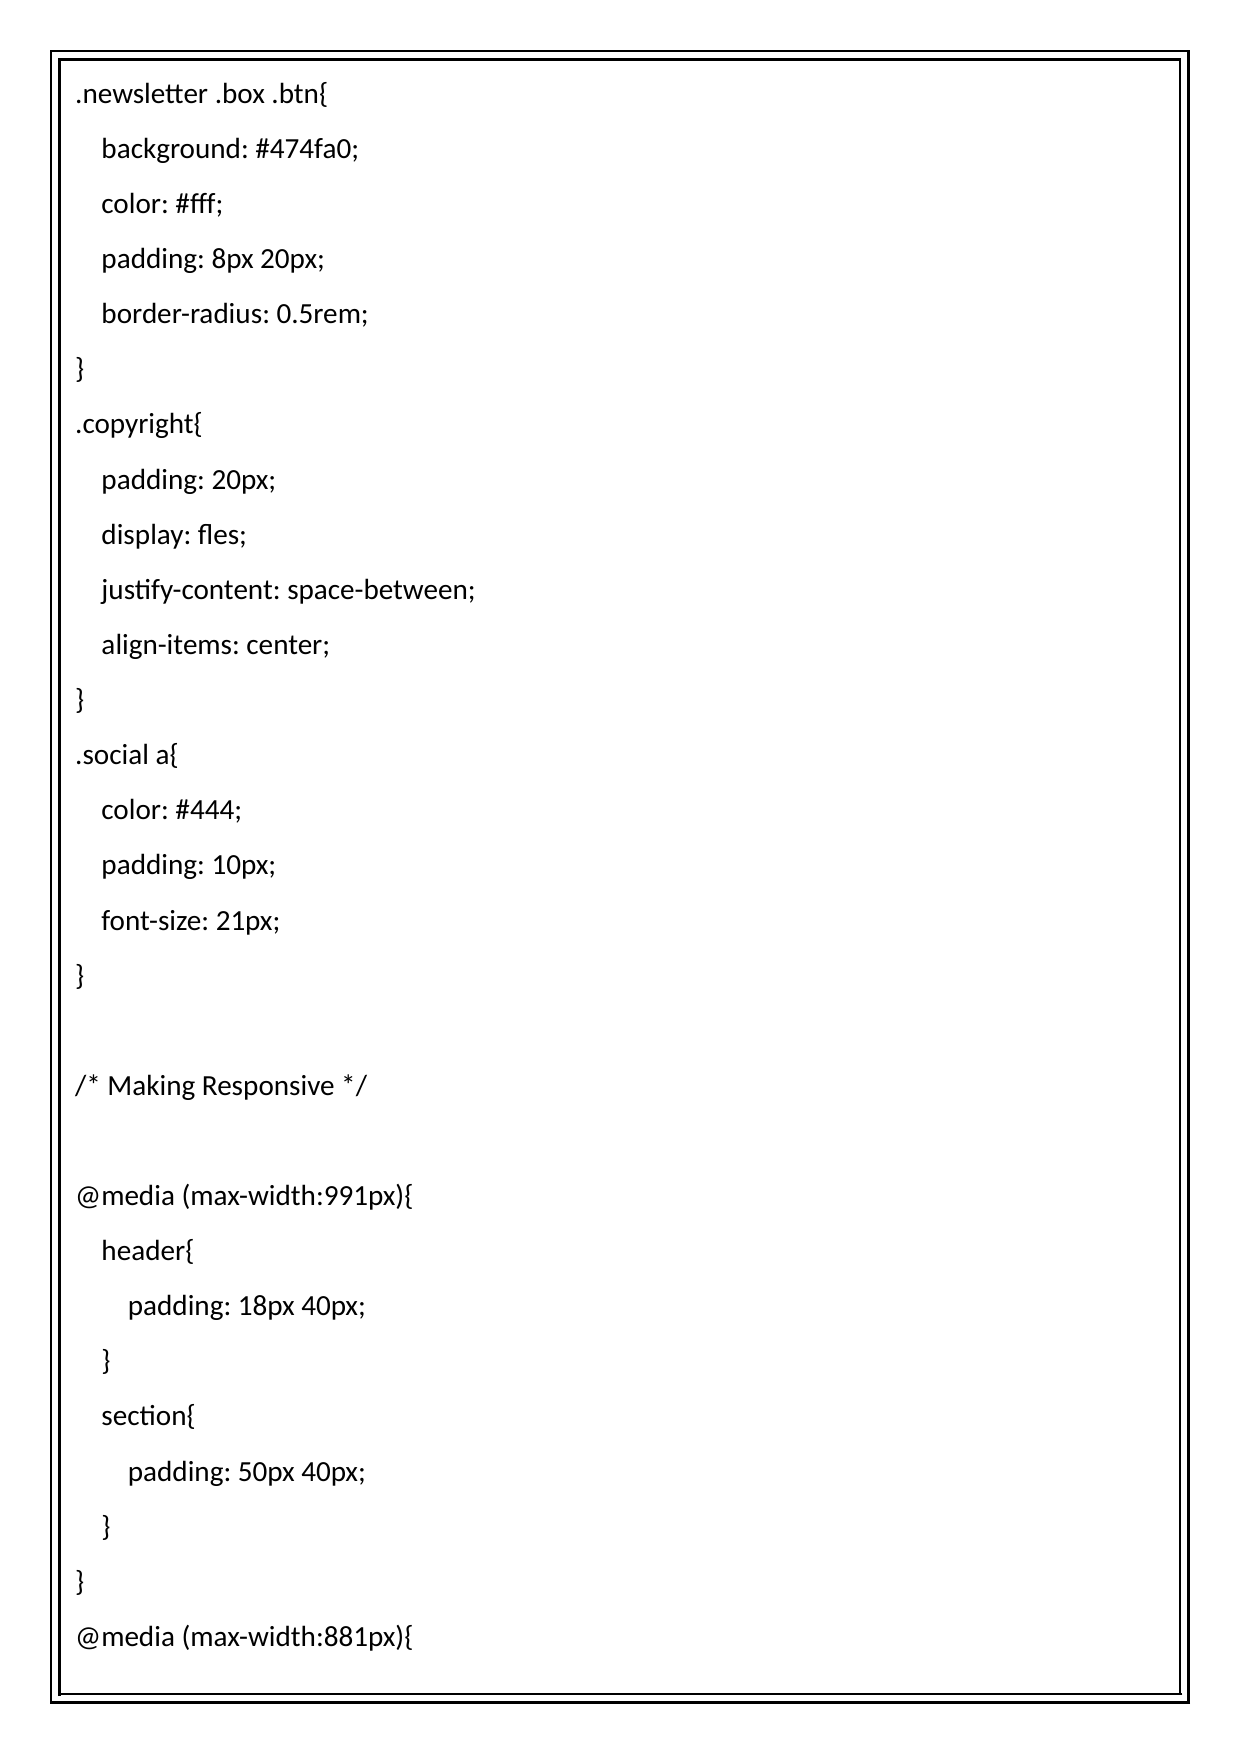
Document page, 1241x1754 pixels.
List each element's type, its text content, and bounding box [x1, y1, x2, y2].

text section{ [75, 1397, 1165, 1433]
text color: #444; [75, 791, 1165, 827]
text } [75, 681, 1165, 717]
text @media (max-width:881px){ [75, 1618, 1165, 1653]
text } [75, 1342, 1165, 1378]
text align-items: center; [75, 626, 1165, 662]
text /* Making Responsive */ [75, 1067, 1165, 1102]
text @media (max-width:991px){ [75, 1177, 1165, 1213]
text padding: 8px 20px; [75, 240, 1165, 276]
text display: fles; [75, 516, 1165, 551]
text } [75, 1508, 1165, 1543]
text .copyright{ [75, 406, 1165, 441]
text color: #fff; [75, 185, 1165, 221]
text header{ [75, 1232, 1165, 1268]
text } [75, 957, 1165, 992]
text padding: 10px; [75, 846, 1165, 882]
text justify-content: space-between; [75, 571, 1165, 607]
text padding: 18px 40px; [75, 1287, 1165, 1323]
text border-radius: 0.5rem; [75, 295, 1165, 331]
text background: #474fa0; [75, 130, 1165, 166]
text font-size: 21px; [75, 902, 1165, 937]
text padding: 20px; [75, 461, 1165, 496]
text } [75, 1563, 1165, 1598]
text .newsletter .box .btn{ [75, 75, 1165, 111]
text padding: 50px 40px; [75, 1453, 1165, 1488]
text .social a{ [75, 736, 1165, 772]
text } [75, 351, 1165, 386]
